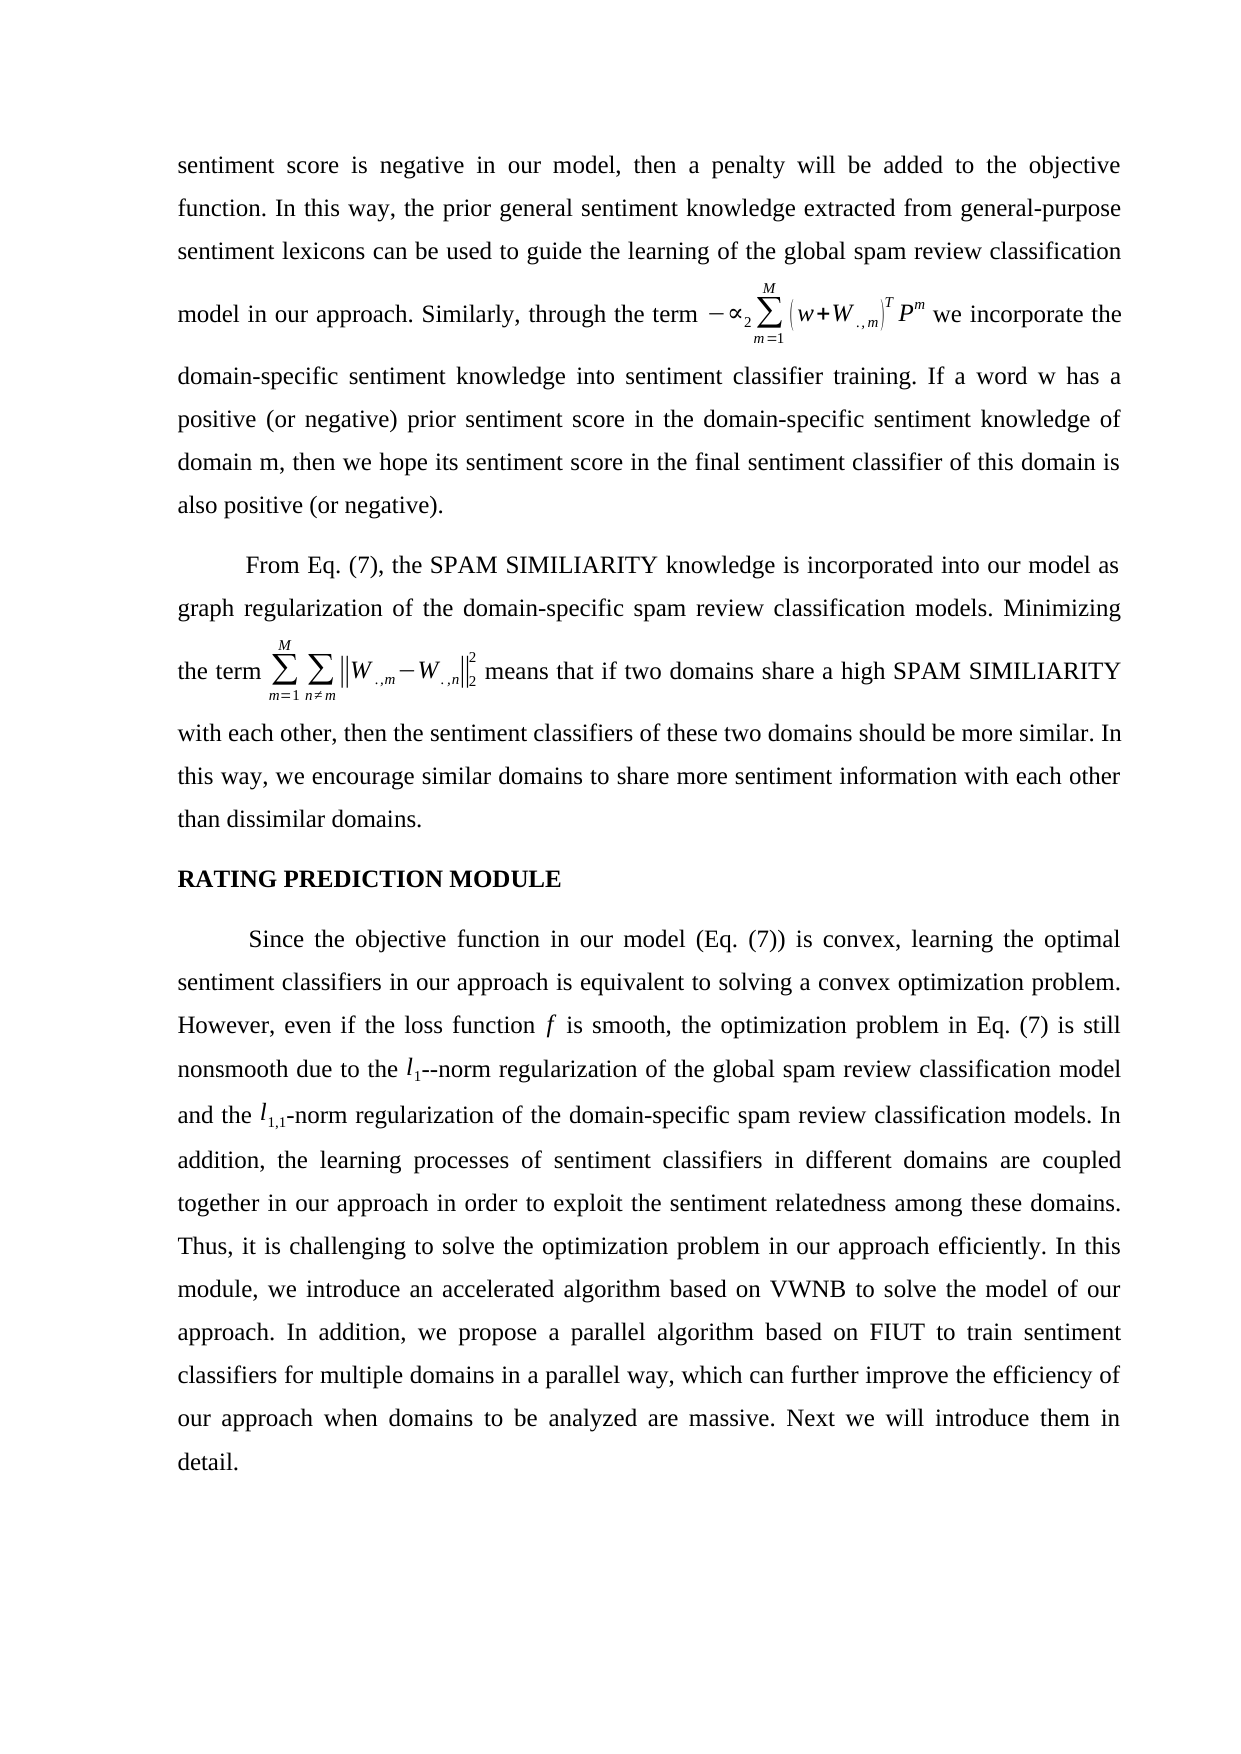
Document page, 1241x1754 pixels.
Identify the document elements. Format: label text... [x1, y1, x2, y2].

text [177, 150, 1122, 519]
text Since the objective function in our model (Eq. (7)) is convex, learning the optimal sentiment classifiers in our approach is equivalent to solving a convex optimization problem. However, even if the loss function is smooth, the optimization problem in Eq. (7) is still nonsmooth due to the --norm regularization of the global spam review classification model and the -norm regularization of the domain-specific spam review classification models. In addition, the learning processes of sentiment classifiers in different domains are coupled together in our approach in order to exploit the sentiment relatedness among these domains. Thus, it is challenging to solve the optimization problem in our approach efficiently. In this module, we introduce an accelerated algorithm based on VWNB to solve the model of our approach. In addition, we propose a parallel algorithm based on FIUT to train sentiment classifiers for multiple domains in a parallel way, which can further improve the efficiency of our approach when domains to be analyzed are massive. Next we will introduce them in detail. [177, 924, 1122, 1475]
text From Eq. (7), the SPAM SIMILIARITY knowledge is incorporated into our model as graph regularization of the domain-specific spam review classification models. Minimizing the term means that if two domains share a high SPAM SIMILIARITY with each other, then the sentiment classifiers of these two domains should be more similar. In this way, we encourage similar domains to share more sentiment information with each other than dissimilar domains. [177, 550, 1122, 833]
text RATING PREDICTION MODULE [177, 864, 1122, 893]
